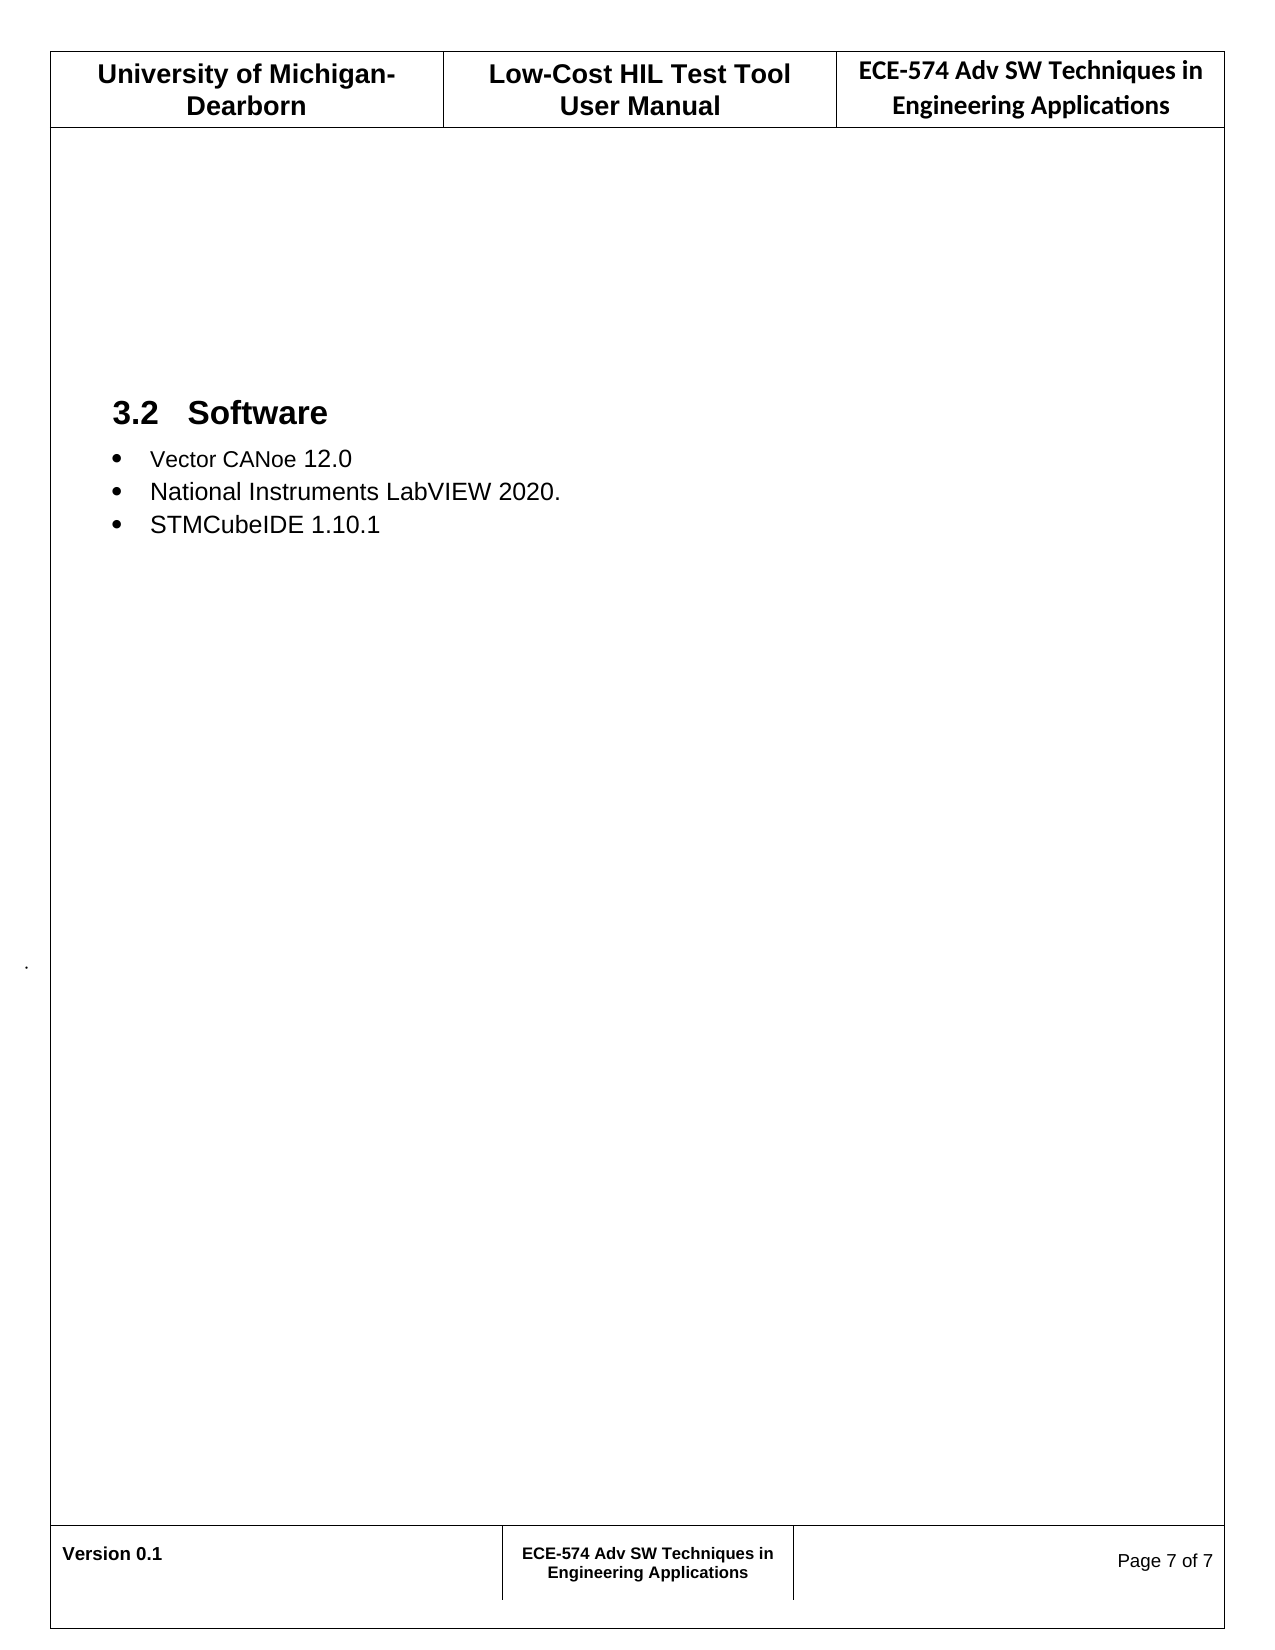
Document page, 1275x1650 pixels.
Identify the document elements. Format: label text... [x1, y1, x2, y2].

list STMCubeIDE 1.10.1 [112, 510, 1200, 539]
subtitle Software [112, 393, 1200, 431]
list National Instruments LabVIEW 2020. [112, 477, 1200, 506]
list Vector CANoe 12.0 [112, 444, 1200, 472]
